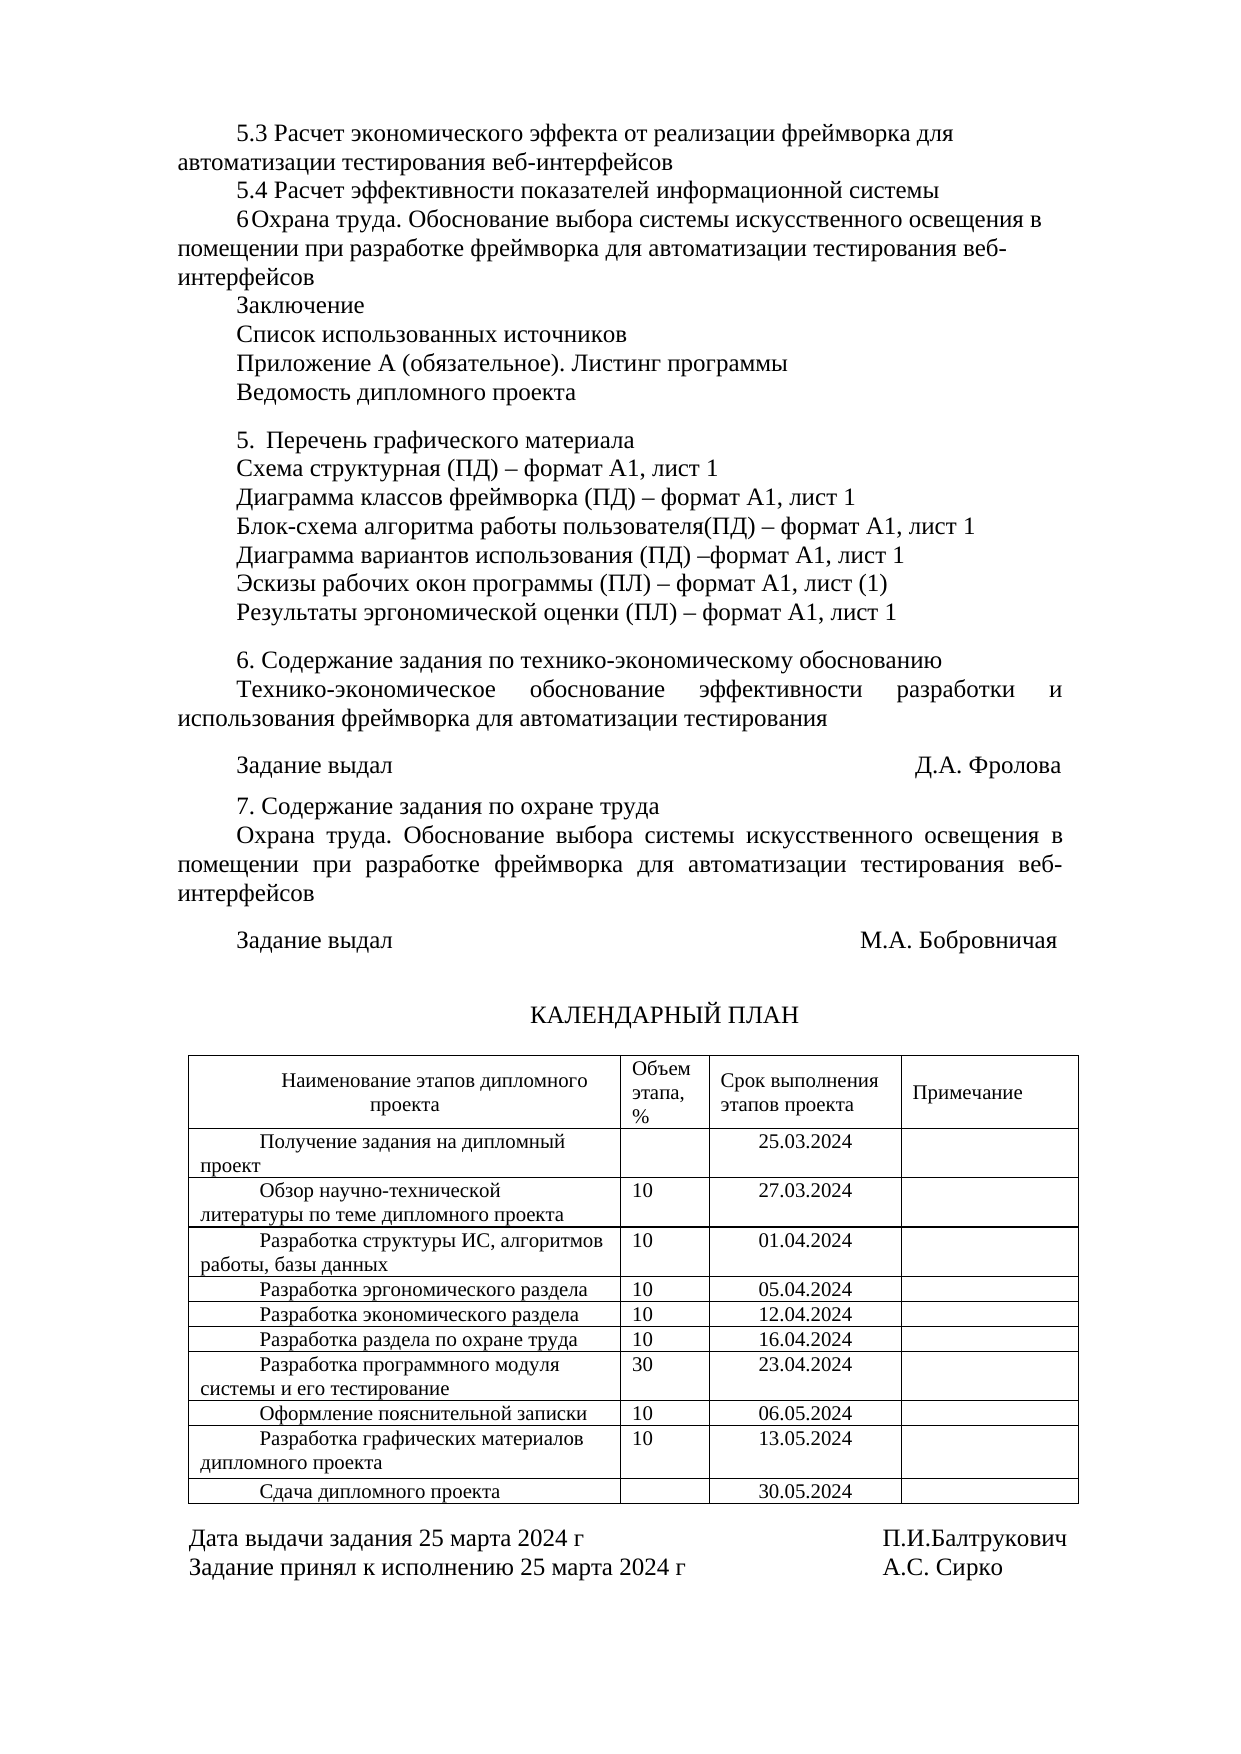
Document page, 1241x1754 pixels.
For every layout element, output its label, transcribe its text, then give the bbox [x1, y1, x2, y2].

table_cell [902, 1302, 1078, 1326]
text Список использованных источников [177, 319, 1063, 348]
table_cell Сдача дипломного проекта [189, 1479, 620, 1503]
table_cell Разработка программного модуля системы и его тестирование [189, 1352, 620, 1400]
table_cell [902, 1479, 1078, 1503]
table_cell [902, 1178, 1078, 1226]
text Ведомость дипломного проекта [177, 377, 1063, 406]
table_cell 01.04.2024 [710, 1228, 901, 1276]
table_cell Оформление пояснительной записки [189, 1401, 620, 1425]
table_cell Разработка структуры ИС, алгоритмов работы, базы данных [189, 1228, 620, 1276]
text 7. Содержание задания по охране труда [177, 791, 1063, 820]
table_cell [902, 1277, 1078, 1301]
text 5.4 Расчет эффективности показателей информационной системы [177, 176, 1063, 204]
text 5.3 Расчет экономического эффекта от реализации фреймворка для автоматизации тестирования веб-интерфейсов [177, 118, 1063, 176]
text Задание выдал М.А. Бобровничая [177, 926, 1063, 954]
table_cell 10 [621, 1401, 709, 1425]
table_cell Разработка раздела по охране труда [189, 1327, 620, 1351]
text 6 Охрана труда. Обоснование выбора системы искусственного освещения в помещении при разработке фреймворка для автоматизации тестирования веб-интерфейсов [177, 204, 1063, 291]
table_cell Получение задания на дипломный проект [189, 1129, 620, 1177]
table_cell 05.04.2024 [710, 1277, 901, 1301]
table_cell 10 [621, 1178, 709, 1226]
table_header Объем этапа, % [621, 1056, 709, 1128]
table_cell 16.04.2024 [710, 1327, 901, 1351]
table_cell [902, 1129, 1078, 1177]
text Результаты эргономической оценки (ПЛ) – формат А1, лист 1 [177, 597, 1063, 626]
text Блок-схема алгоритма работы пользователя(ПД) – формат А1, лист 1 [177, 511, 1063, 540]
text Эскизы рабочих окон программы (ПЛ) – формат А1, лист (1) [177, 568, 1063, 597]
table_cell [621, 1479, 709, 1503]
text Задание выдал Д.А. Фролова [177, 751, 1063, 779]
table_cell [902, 1352, 1078, 1400]
table_cell 10 [621, 1327, 709, 1351]
text 6. Содержание задания по технико-экономическому обоснованию [177, 645, 1063, 674]
text 5. Перечень графического материала [177, 425, 1063, 453]
table_cell [902, 1426, 1078, 1478]
table_cell 25.03.2024 [710, 1129, 901, 1177]
table_cell 27.03.2024 [710, 1178, 901, 1226]
text Схема структурная (ПД) – формат А1, лист 1 [177, 453, 1063, 482]
table_header Наименование этапов дипломного проекта [189, 1056, 620, 1128]
table_cell 30 [621, 1352, 709, 1400]
text Диаграмма вариантов использования (ПД) –формат А1, лист 1 [177, 540, 1063, 568]
text Технико-экономическое обоснование эффективности разработки и использования фреймворка для автоматизации тестирования [177, 674, 1063, 731]
table_cell 23.04.2024 [710, 1352, 901, 1400]
table_cell 10 [621, 1302, 709, 1326]
text Заключение [177, 291, 1063, 319]
table_cell 10 [621, 1228, 709, 1276]
text Диаграмма классов фреймворка (ПД) – формат А1, лист 1 [177, 482, 1063, 511]
text Приложение А (обязательное). Листинг программы [177, 348, 1063, 377]
table_header Срок выполнения этапов проекта [710, 1056, 901, 1128]
text Охрана труда. Обоснование выбора системы искусственного освещения в помещении при разработке фреймворка для автоматизации тестирования веб-интерфейсов [177, 820, 1063, 906]
text КАЛЕНДАРНЫЙ ПЛАН [177, 1000, 1093, 1028]
table_cell 06.05.2024 [710, 1401, 901, 1425]
table_cell [902, 1401, 1078, 1425]
table_cell 30.05.2024 [710, 1479, 901, 1503]
table_cell [902, 1327, 1078, 1351]
table_header Дата выдачи задания 25 марта 2024 г [177, 1523, 871, 1552]
table_cell Разработка графических материалов дипломного проекта [189, 1426, 620, 1478]
table_cell 12.04.2024 [710, 1302, 901, 1326]
table_cell Задание принял к исполнению 25 марта 2024 г [177, 1552, 871, 1581]
table_cell [902, 1228, 1078, 1276]
table_header П.И.Балтрукович [871, 1523, 1092, 1552]
table_cell Разработка эргономического раздела [189, 1277, 620, 1301]
table_cell 10 [621, 1426, 709, 1478]
table_cell Обзор научно-технической литературы по теме дипломного проекта [189, 1178, 620, 1226]
table_cell [621, 1129, 709, 1177]
table_cell 13.05.2024 [710, 1426, 901, 1478]
table_header Примечание [902, 1056, 1078, 1128]
table_cell 10 [621, 1277, 709, 1301]
table_cell Разработка экономического раздела [189, 1302, 620, 1326]
table_cell А.С. Сирко [871, 1552, 1092, 1581]
